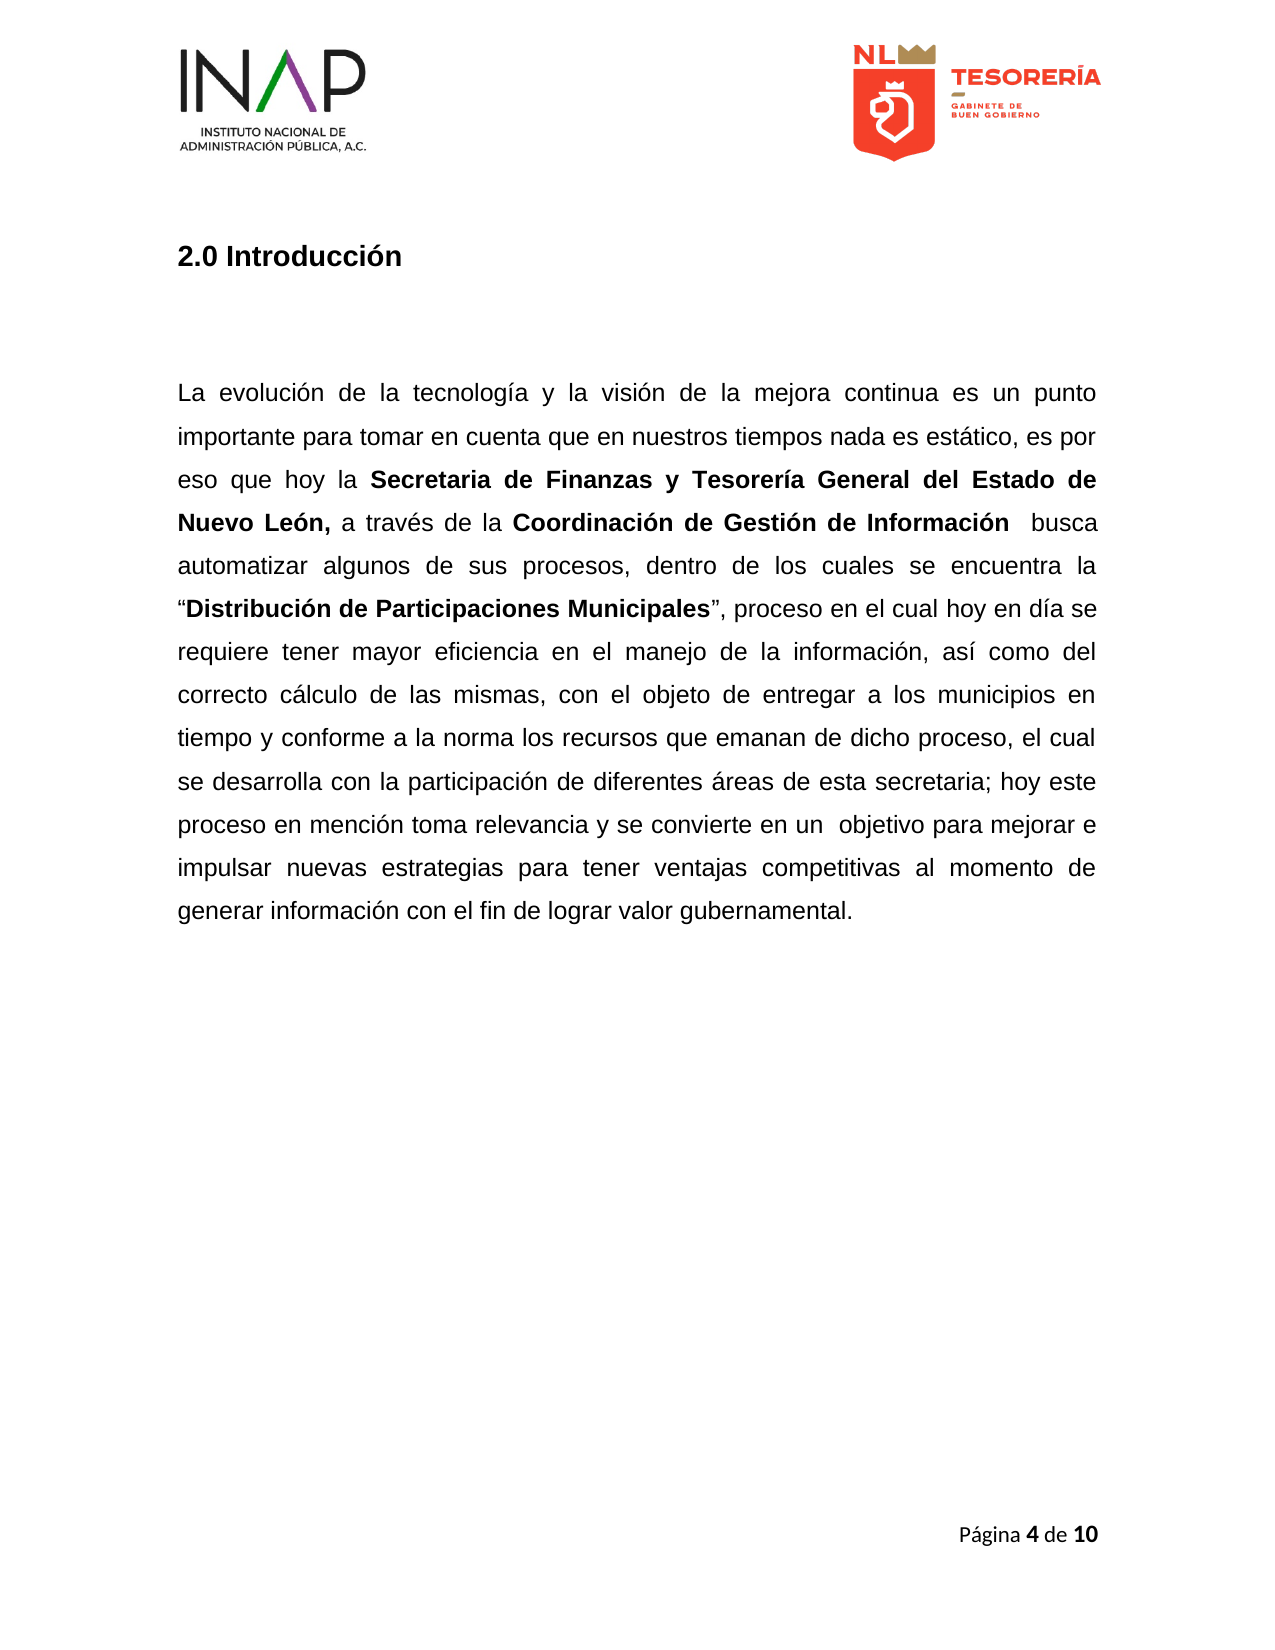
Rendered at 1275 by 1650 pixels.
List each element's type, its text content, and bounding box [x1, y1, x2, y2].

picture [846, 42, 1153, 164]
picture [143, 33, 400, 168]
text La evolución de la tecnología y la visión de la mejora continua es un punto importante para tomar en cuenta que en nuestros tiempos nada es estático, es por eso que hoy la Secretaria de Finanzas y Tesorería General del Estado de Nuevo León, a través de la Coordinación de Gestión de Información busca automatizar algunos de sus procesos, dentro de los cuales se encuentra la “Distribución de Participaciones Municipales”, proceso en el cual hoy en día se requiere tener mayor eficiencia en el manejo de la información, así como del correcto cálculo de las mismas, con el objeto de entregar a los municipios en tiempo y conforme a la norma los recursos que emanan de dicho proceso, el cual se desarrolla con la participación de diferentes áreas de esta secretaria; hoy este proceso en mención toma relevancia y se convierte en un objetivo para mejorar e impulsar nuevas estrategias para tener ventajas competitivas al momento de generar información con el fin de lograr valor gubernamental. [177, 378, 1098, 925]
subtitle 2.0 Introducción [177, 239, 1098, 272]
